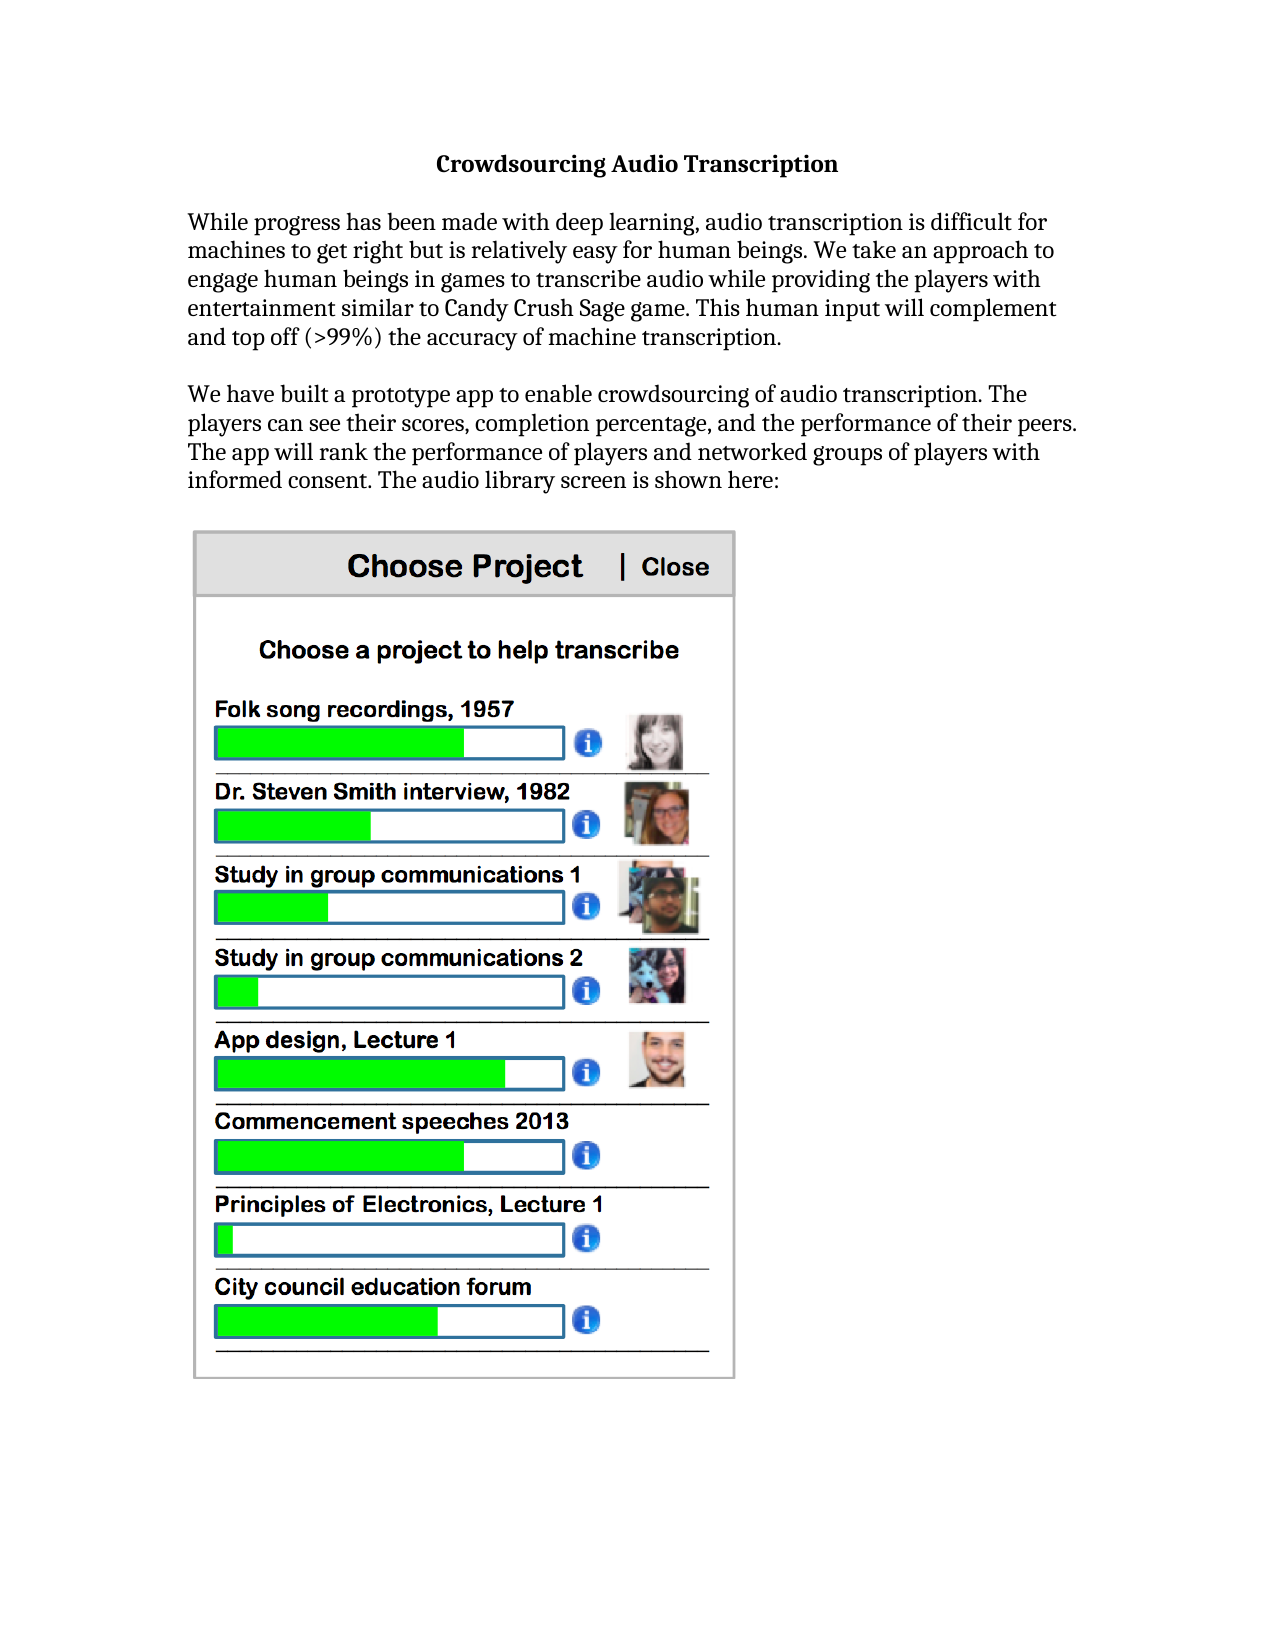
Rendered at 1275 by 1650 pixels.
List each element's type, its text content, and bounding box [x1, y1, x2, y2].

text Crowdsourcing Audio Transcription [187, 150, 1087, 179]
text While progress has been made with deep learning, audio transcription is difficult for machines to get right but is relatively easy for human beings. We take an approach to engage human beings in games to transcribe audio while providing the players with entertainment similar to Candy Crush Sage game. This human input will complement and top off (>99%) the accuracy of machine transcription. [187, 207, 1087, 351]
text We have built a prototype app to enable crowdsourcing of audio transcription. The players can see their scores, completion percentage, and the performance of their peers. The app will rank the performance of players and networked groups of players with informed consent. The audio library screen is shown here: [187, 380, 1087, 495]
picture [187, 523, 746, 1389]
